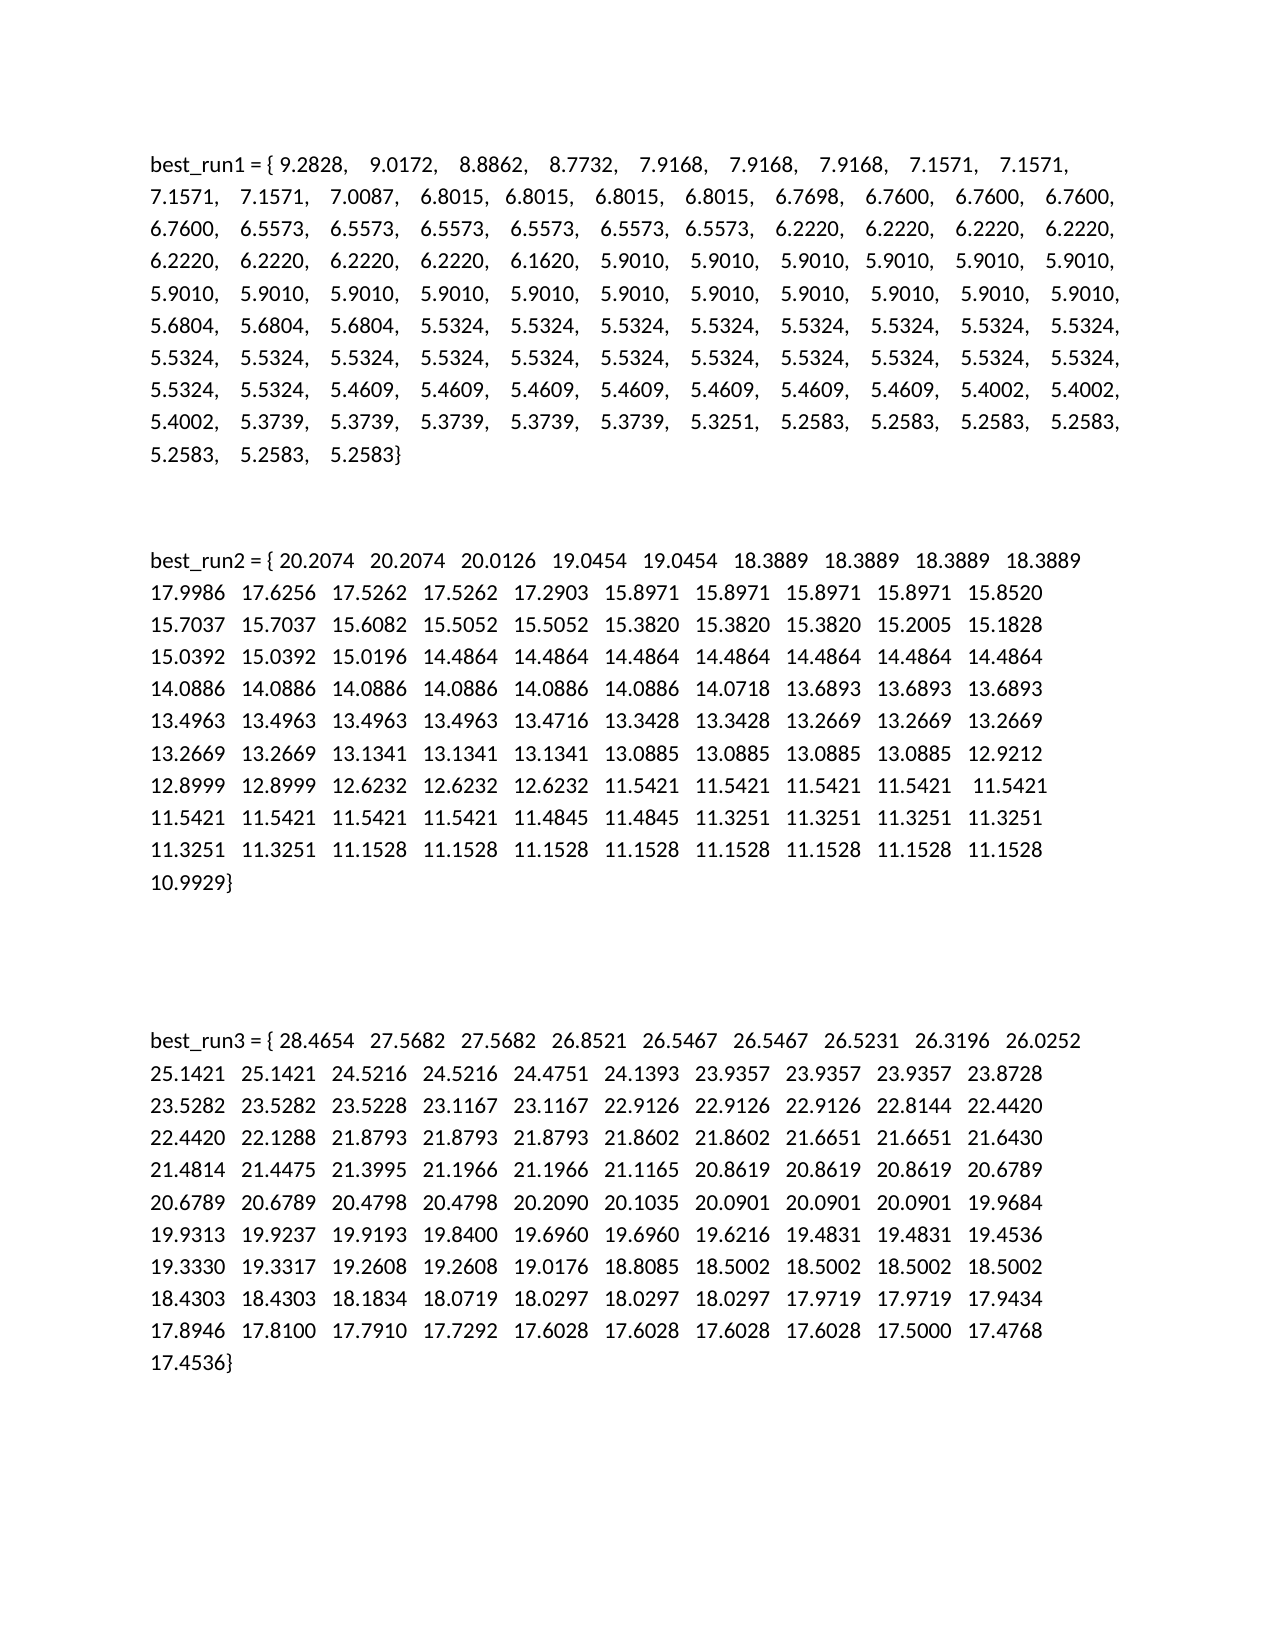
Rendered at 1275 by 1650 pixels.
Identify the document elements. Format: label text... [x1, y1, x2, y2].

text best_run2 = { 20.2074 20.2074 20.0126 19.0454 19.0454 18.3889 18.3889 18.3889 18.3889 17.9986 17.6256 17.5262 17.5262 17.2903 15.8971 15.8971 15.8971 15.8971 15.8520 15.7037 15.7037 15.6082 15.5052 15.5052 15.3820 15.3820 15.3820 15.2005 15.1828 15.0392 15.0392 15.0196 14.4864 14.4864 14.4864 14.4864 14.4864 14.4864 14.4864 14.0886 14.0886 14.0886 14.0886 14.0886 14.0886 14.0718 13.6893 13.6893 13.6893 13.4963 13.4963 13.4963 13.4963 13.4716 13.3428 13.3428 13.2669 13.2669 13.2669 13.2669 13.2669 13.1341 13.1341 13.1341 13.0885 13.0885 13.0885 13.0885 12.9212 12.8999 12.8999 12.6232 12.6232 12.6232 11.5421 11.5421 11.5421 11.5421 11.5421 11.5421 11.5421 11.5421 11.5421 11.4845 11.4845 11.3251 11.3251 11.3251 11.3251 11.3251 11.3251 11.1528 11.1528 11.1528 11.1528 11.1528 11.1528 11.1528 11.1528 10.9929} [150, 546, 1125, 896]
text best_run3 = { 28.4654 27.5682 27.5682 26.8521 26.5467 26.5467 26.5231 26.3196 26.0252 25.1421 25.1421 24.5216 24.5216 24.4751 24.1393 23.9357 23.9357 23.9357 23.8728 23.5282 23.5282 23.5228 23.1167 23.1167 22.9126 22.9126 22.9126 22.8144 22.4420 22.4420 22.1288 21.8793 21.8793 21.8793 21.8602 21.8602 21.6651 21.6651 21.6430 21.4814 21.4475 21.3995 21.1966 21.1966 21.1165 20.8619 20.8619 20.8619 20.6789 20.6789 20.6789 20.4798 20.4798 20.2090 20.1035 20.0901 20.0901 20.0901 19.9684 19.9313 19.9237 19.9193 19.8400 19.6960 19.6960 19.6216 19.4831 19.4831 19.4536 19.3330 19.3317 19.2608 19.2608 19.0176 18.8085 18.5002 18.5002 18.5002 18.5002 18.4303 18.4303 18.1834 18.0719 18.0297 18.0297 18.0297 17.9719 17.9719 17.9434 17.8946 17.8100 17.7910 17.7292 17.6028 17.6028 17.6028 17.6028 17.5000 17.4768 17.4536} [150, 1027, 1125, 1377]
text best_run1 = { 9.2828, 9.0172, 8.8862, 8.7732, 7.9168, 7.9168, 7.9168, 7.1571, 7.1571, 7.1571, 7.1571, 7.0087, 6.8015, 6.8015, 6.8015, 6.8015, 6.7698, 6.7600, 6.7600, 6.7600, 6.7600, 6.5573, 6.5573, 6.5573, 6.5573, 6.5573, 6.5573, 6.2220, 6.2220, 6.2220, 6.2220, 6.2220, 6.2220, 6.2220, 6.2220, 6.1620, 5.9010, 5.9010, 5.9010, 5.9010, 5.9010, 5.9010, 5.9010, 5.9010, 5.9010, 5.9010, 5.9010, 5.9010, 5.9010, 5.9010, 5.9010, 5.9010, 5.9010, 5.6804, 5.6804, 5.6804, 5.5324, 5.5324, 5.5324, 5.5324, 5.5324, 5.5324, 5.5324, 5.5324, 5.5324, 5.5324, 5.5324, 5.5324, 5.5324, 5.5324, 5.5324, 5.5324, 5.5324, 5.5324, 5.5324, 5.5324, 5.5324, 5.4609, 5.4609, 5.4609, 5.4609, 5.4609, 5.4609, 5.4609, 5.4002, 5.4002, 5.4002, 5.3739, 5.3739, 5.3739, 5.3739, 5.3739, 5.3251, 5.2583, 5.2583, 5.2583, 5.2583, 5.2583, 5.2583, 5.2583} [150, 150, 1125, 468]
